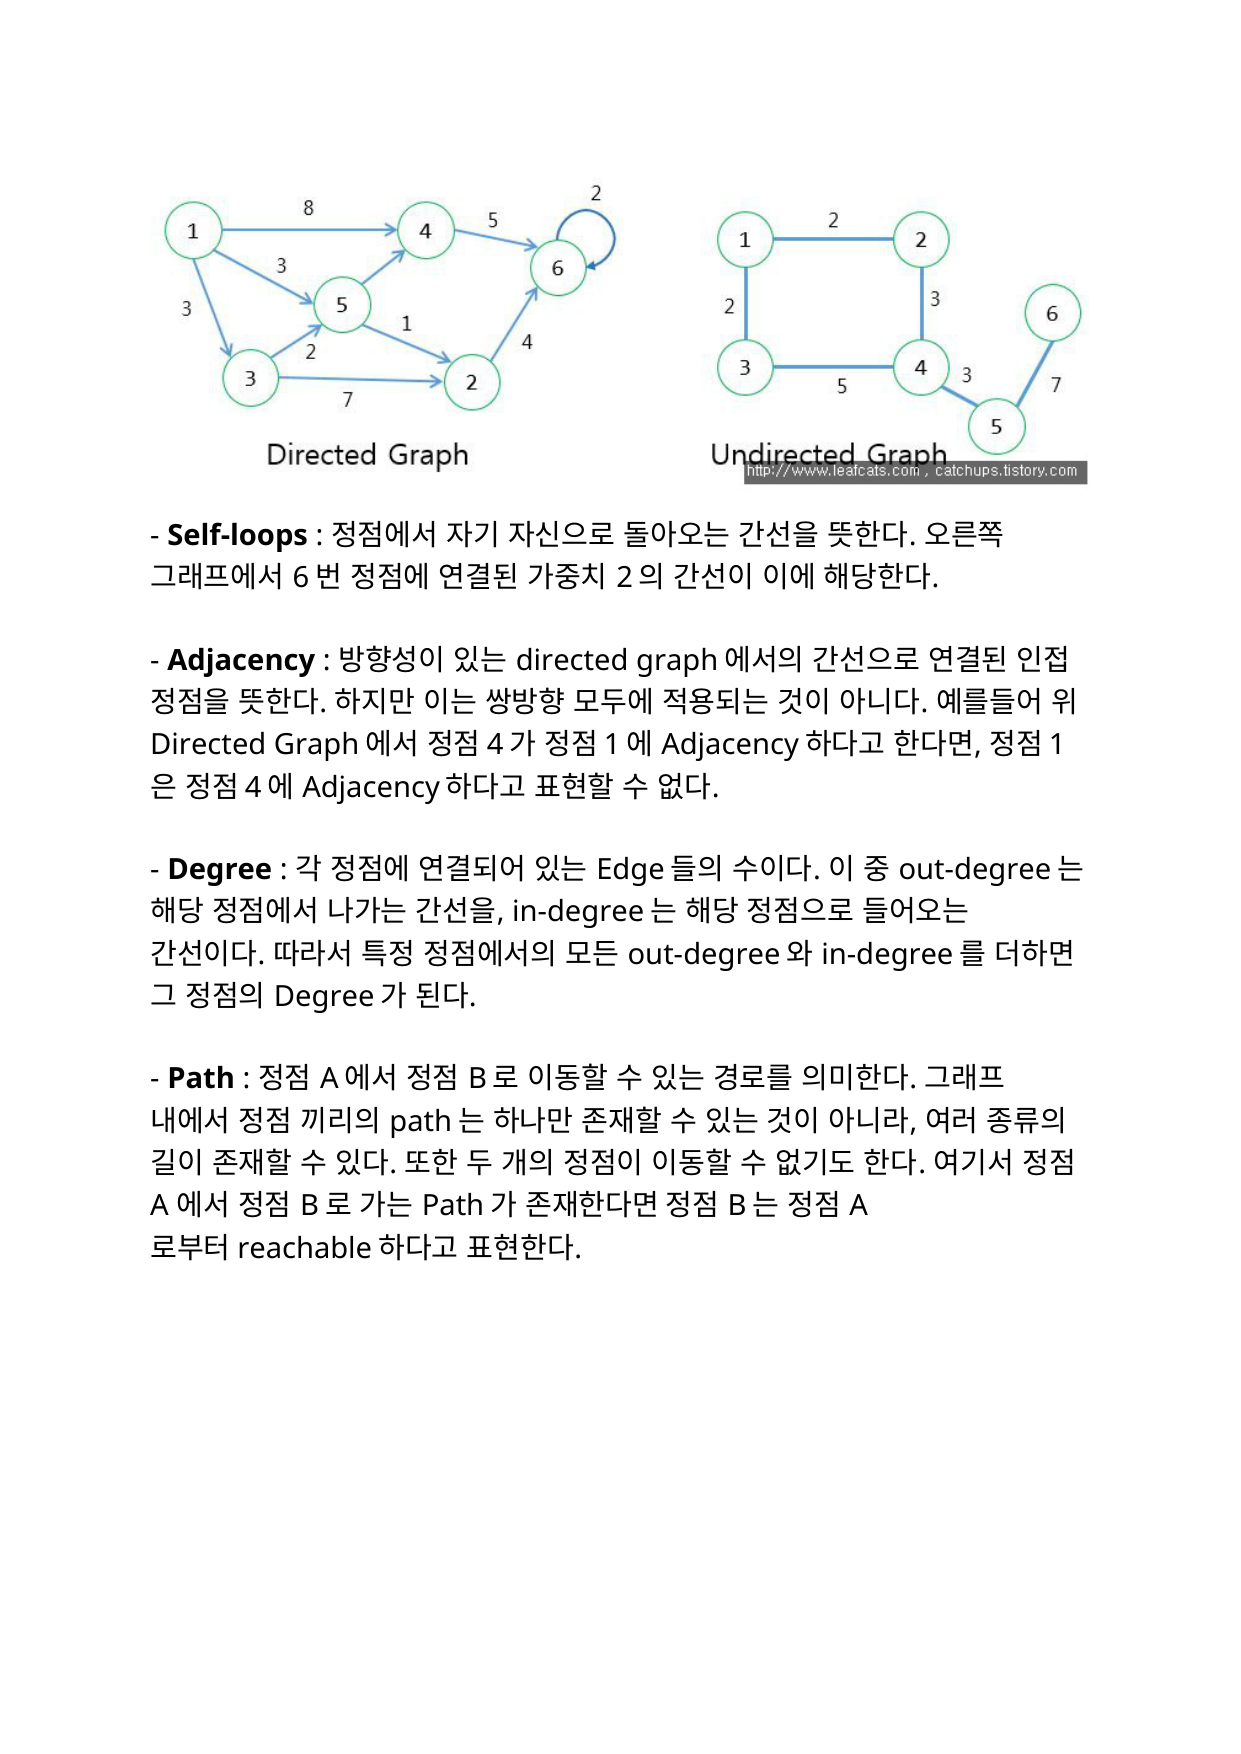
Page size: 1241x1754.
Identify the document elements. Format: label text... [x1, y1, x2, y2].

text - Self-loops : 정점에서 자기 자신으로 돌아오는 간선을 뜻한다. 오른쪽 그래프에서 6번 정점에 연결된 가중치 2의 간선이 이에 해당한다. [150, 512, 1090, 596]
text - Degree : 각 정점에 연결되어 있는 Edge들의 수이다. 이 중 out-degree는 해당 정점에서 나가는 간선을, in-degree는 해당 정점으로 들어오는 간선이다. 따라서 특정 정점에서의 모든 out-degree와 in-degree를 더하면 그 정점의 Degree가 된다. [150, 845, 1090, 1015]
text - Path : 정점 A에서 정점 B로 이동할 수 있는 경로를 의미한다. 그래프 내에서 정점 끼리의 path는 하나만 존재할 수 있는 것이 아니라, 여러 종류의 길이 존재할 수 있다. 또한 두 개의 정점이 이동할 수 없기도 한다. 여기서 정점A 에서 정점 B로 가는 Path가 존재한다면 정점 B는 정점 A로부터 reachable하다고 표현한다. [150, 1055, 1090, 1267]
picture [150, 177, 1089, 493]
text - Adjacency : 방향성이 있는 directed graph에서의 간선으로 연결된 인접 정점을 뜻한다. 하지만 이는 쌍방향 모두에 적용되는 것이 아니다. 예를들어 위 Directed Graph에서 정점4가 정점1에 Adjacency하다고 한다면, 정점1은 정점4에 Adjacency하다고 표현할 수 없다. [150, 636, 1090, 806]
